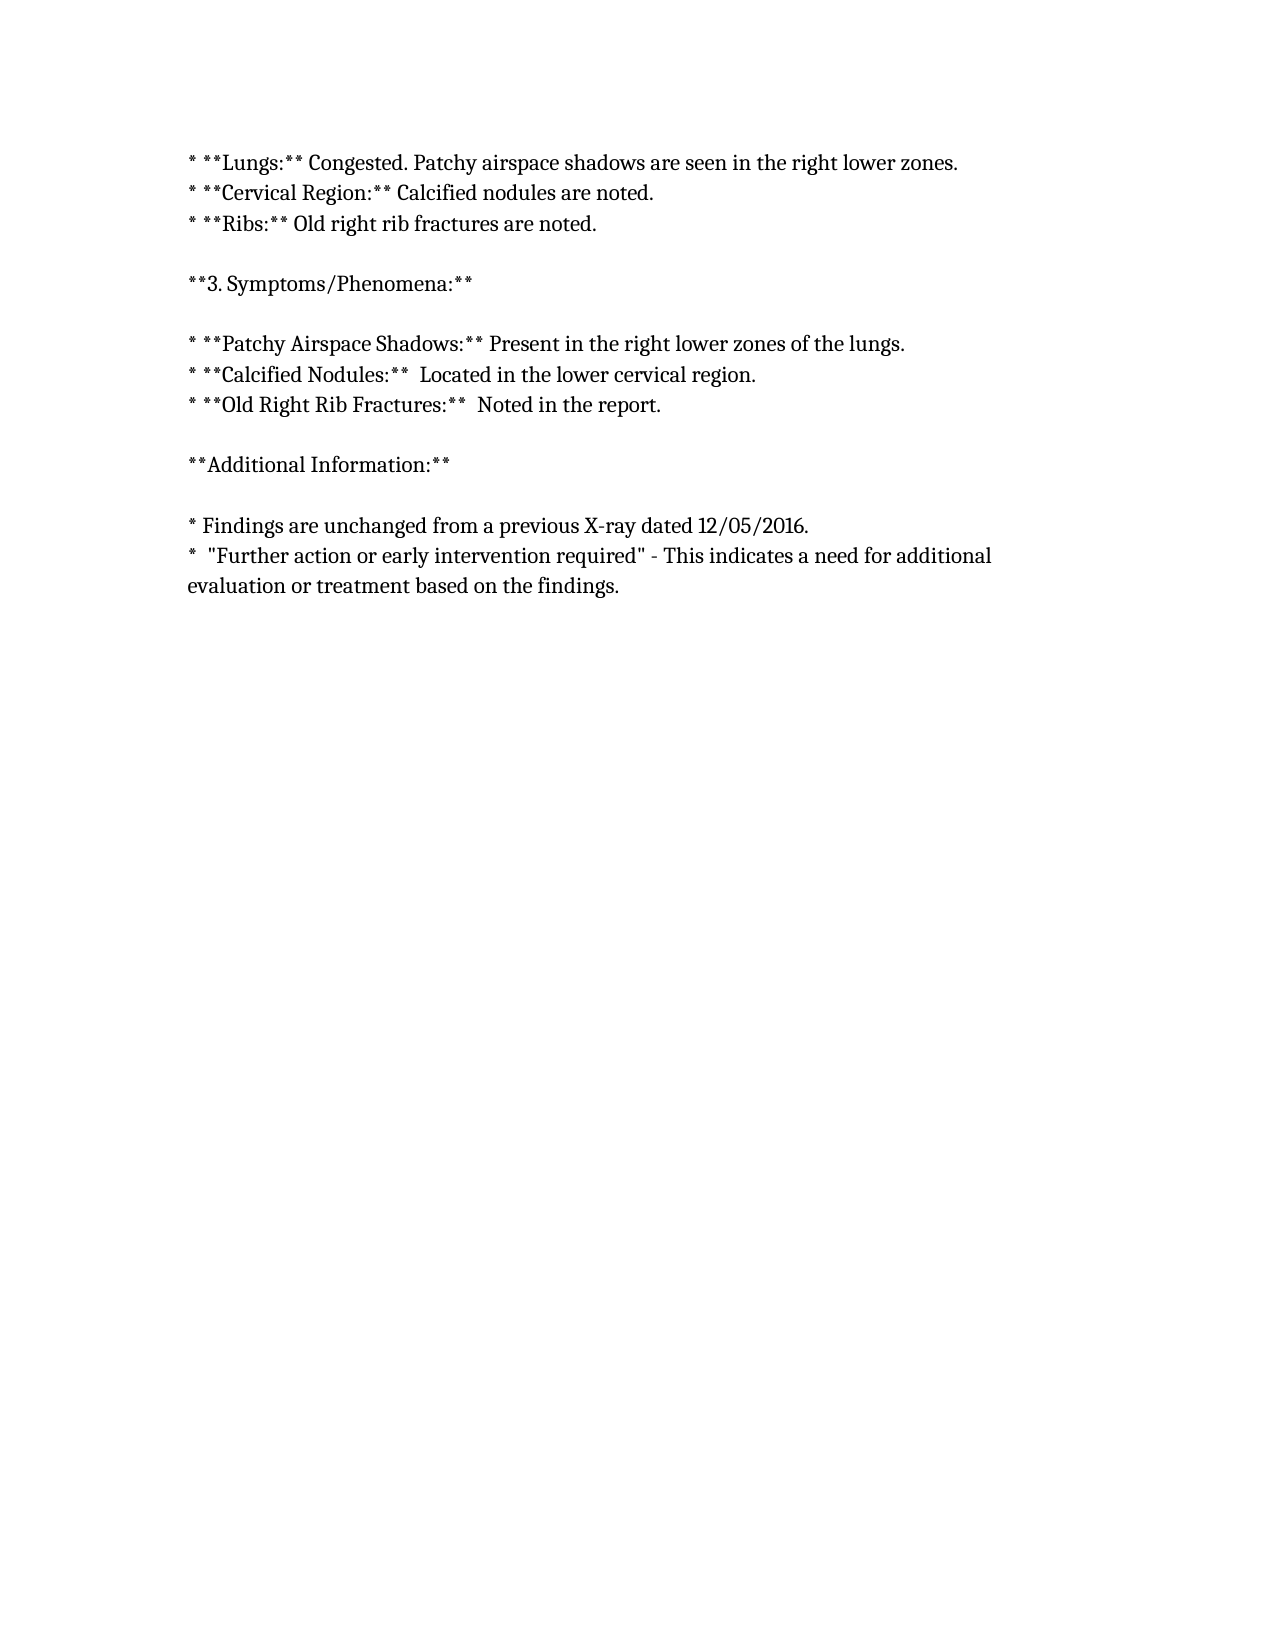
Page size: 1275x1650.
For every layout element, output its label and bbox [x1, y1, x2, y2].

text [187, 150, 1087, 599]
